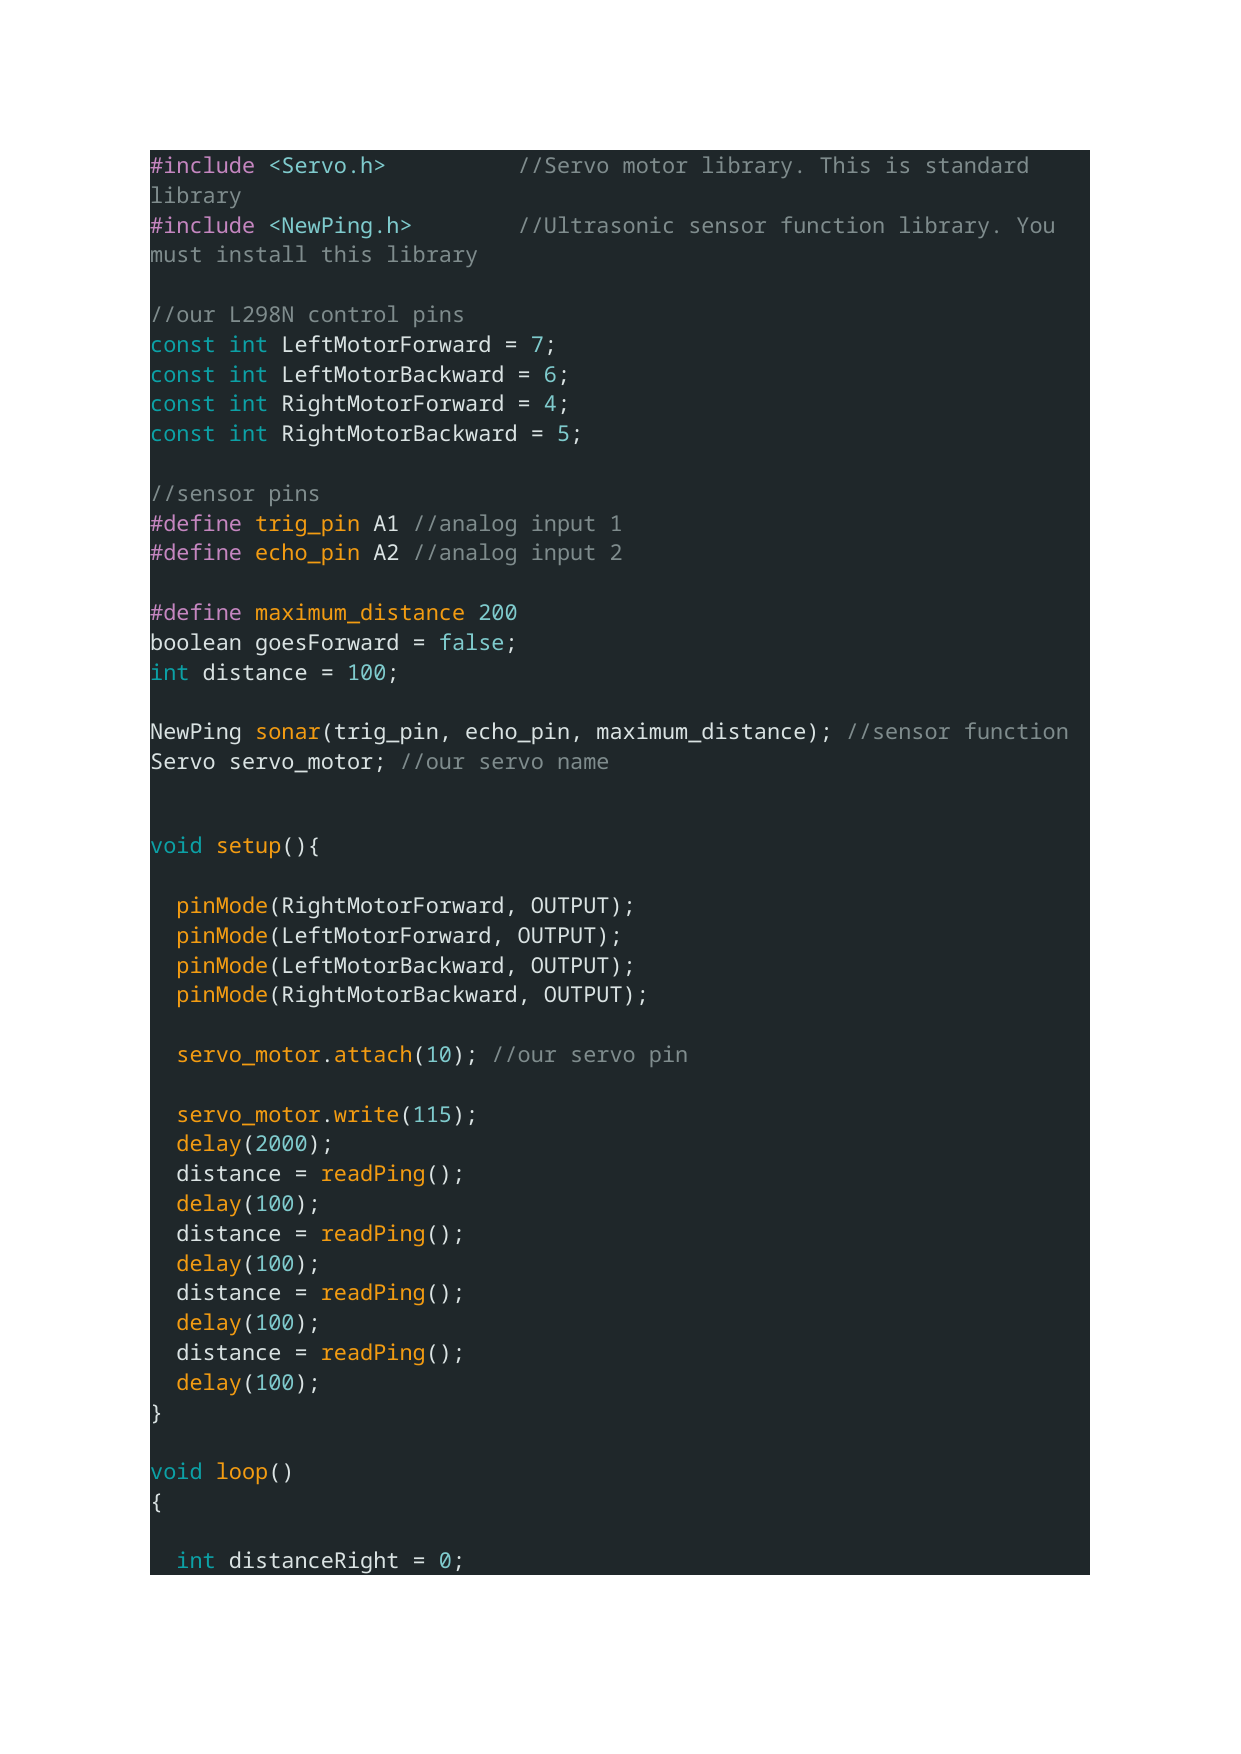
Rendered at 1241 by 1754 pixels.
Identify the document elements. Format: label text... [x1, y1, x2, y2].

text delay(2000); [150, 1128, 1090, 1158]
text //our L298N control pins [150, 299, 1090, 329]
text const int RightMotorBackward = 5; [150, 418, 1090, 448]
text distance = readPing(); [150, 1218, 1090, 1247]
text //sensor pins [150, 478, 1090, 507]
text #define echo_pin A2 //analog input 2 [150, 537, 1090, 567]
text void loop() [150, 1456, 1090, 1486]
text delay(100); [150, 1307, 1090, 1337]
text pinMode(RightMotorBackward, OUTPUT); [150, 979, 1090, 1009]
text pinMode(LeftMotorBackward, OUTPUT); [150, 949, 1090, 979]
text int distanceRight = 0; [150, 1545, 1090, 1575]
text { [150, 1486, 1090, 1516]
text int distance = 100; [150, 656, 1090, 686]
text } [150, 1396, 1090, 1426]
text Servo servo_motor; //our servo name [150, 746, 1090, 776]
text pinMode(RightMotorForward, OUTPUT); [150, 890, 1090, 920]
text #include <Servo.h> //Servo motor library. This is standard library [150, 150, 1090, 209]
text #define trig_pin A1 //analog input 1 [150, 507, 1090, 537]
text servo_motor.attach(10); //our servo pin [150, 1039, 1090, 1069]
text #define maximum_distance 200 [150, 597, 1090, 627]
text delay(100); [150, 1367, 1090, 1396]
text distance = readPing(); [150, 1337, 1090, 1367]
text void setup(){ [150, 830, 1090, 860]
text boolean goesForward = false; [150, 627, 1090, 656]
text const int LeftMotorForward = 7; [150, 329, 1090, 358]
text distance = readPing(); [150, 1158, 1090, 1188]
text delay(100); [150, 1188, 1090, 1218]
text const int LeftMotorBackward = 6; [150, 358, 1090, 388]
text distance = readPing(); [150, 1277, 1090, 1307]
text const int RightMotorForward = 4; [150, 388, 1090, 418]
text servo_motor.write(115); [150, 1098, 1090, 1128]
text NewPing sonar(trig_pin, echo_pin, maximum_distance); //sensor function [150, 716, 1090, 746]
text delay(100); [150, 1247, 1090, 1277]
text #include <NewPing.h> //Ultrasonic sensor function library. You must install this library [150, 209, 1090, 269]
text pinMode(LeftMotorForward, OUTPUT); [150, 920, 1090, 949]
